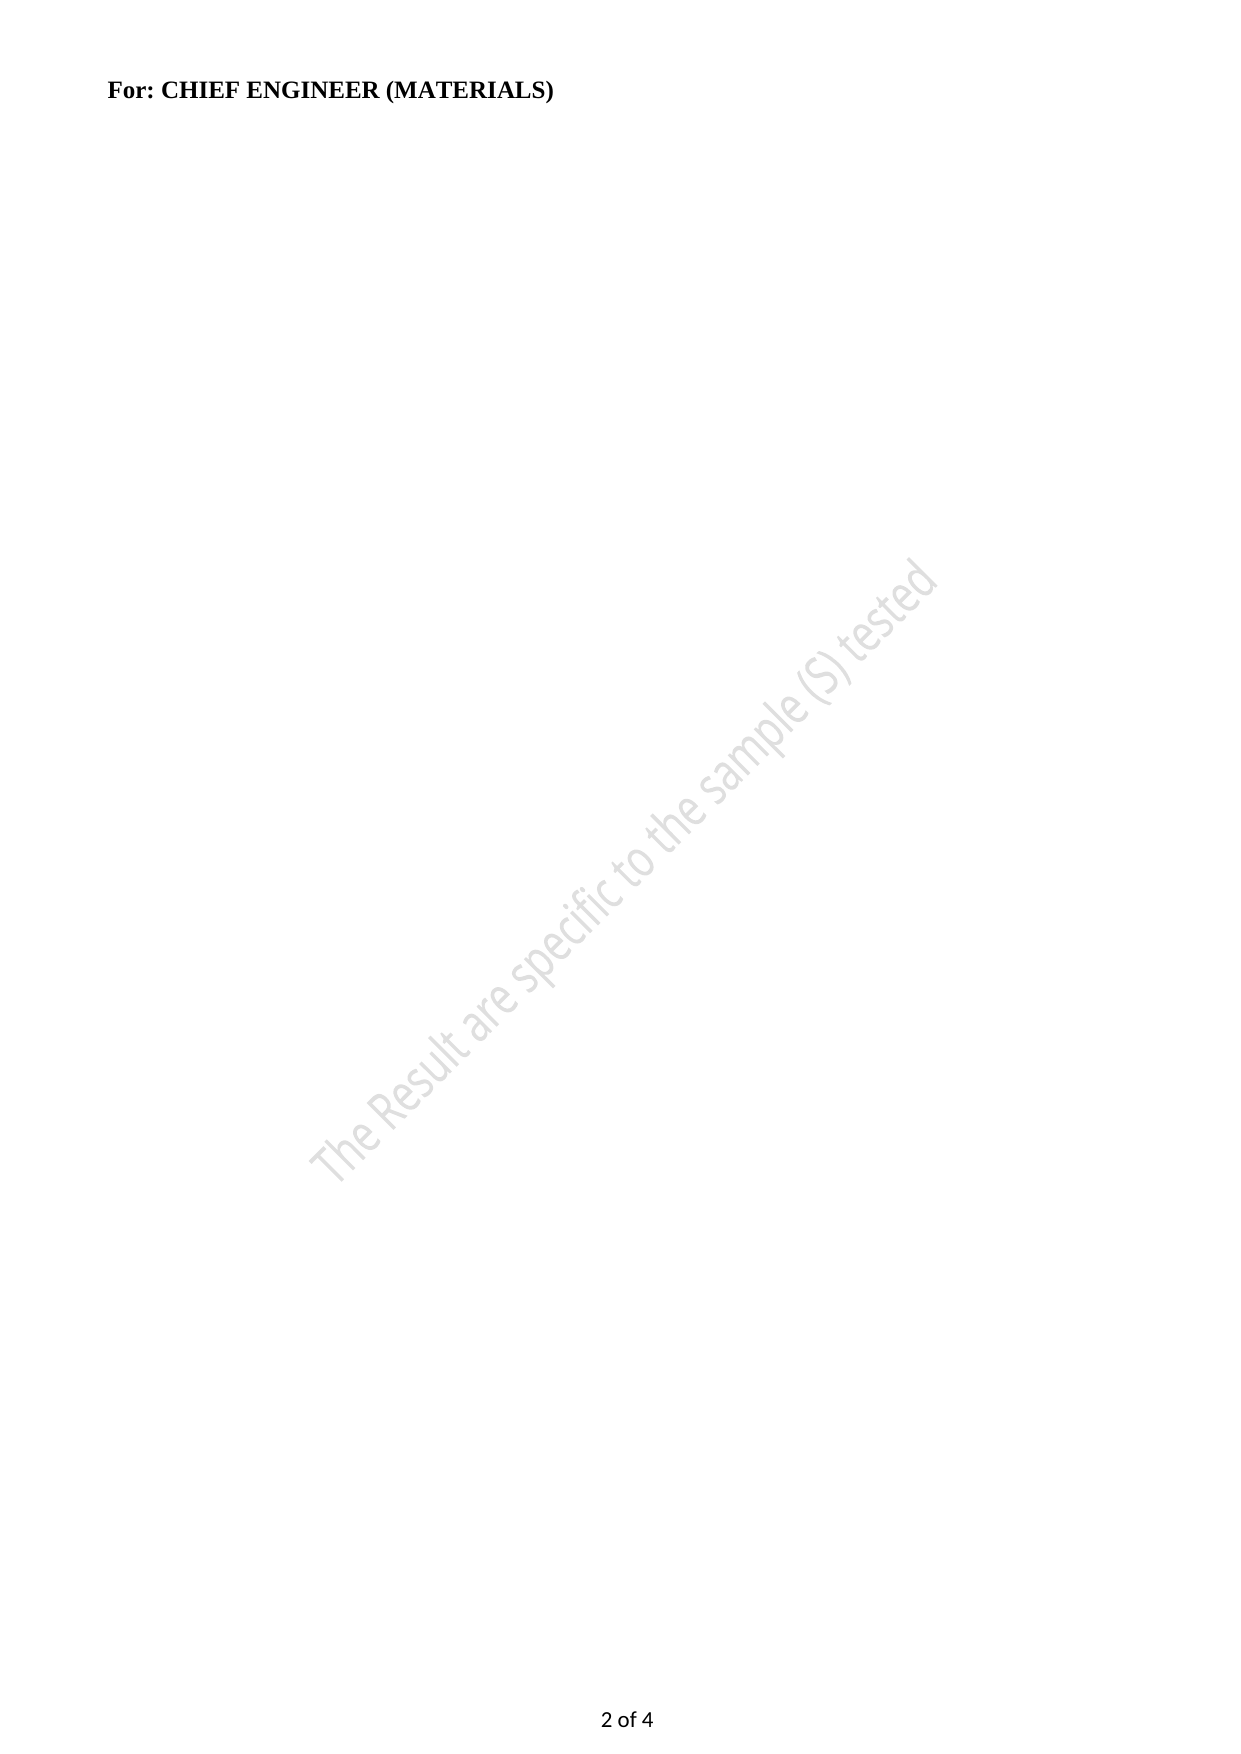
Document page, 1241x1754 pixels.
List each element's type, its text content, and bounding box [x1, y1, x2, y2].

text For: CHIEF ENGINEER (MATERIALS) [89, 75, 1165, 104]
